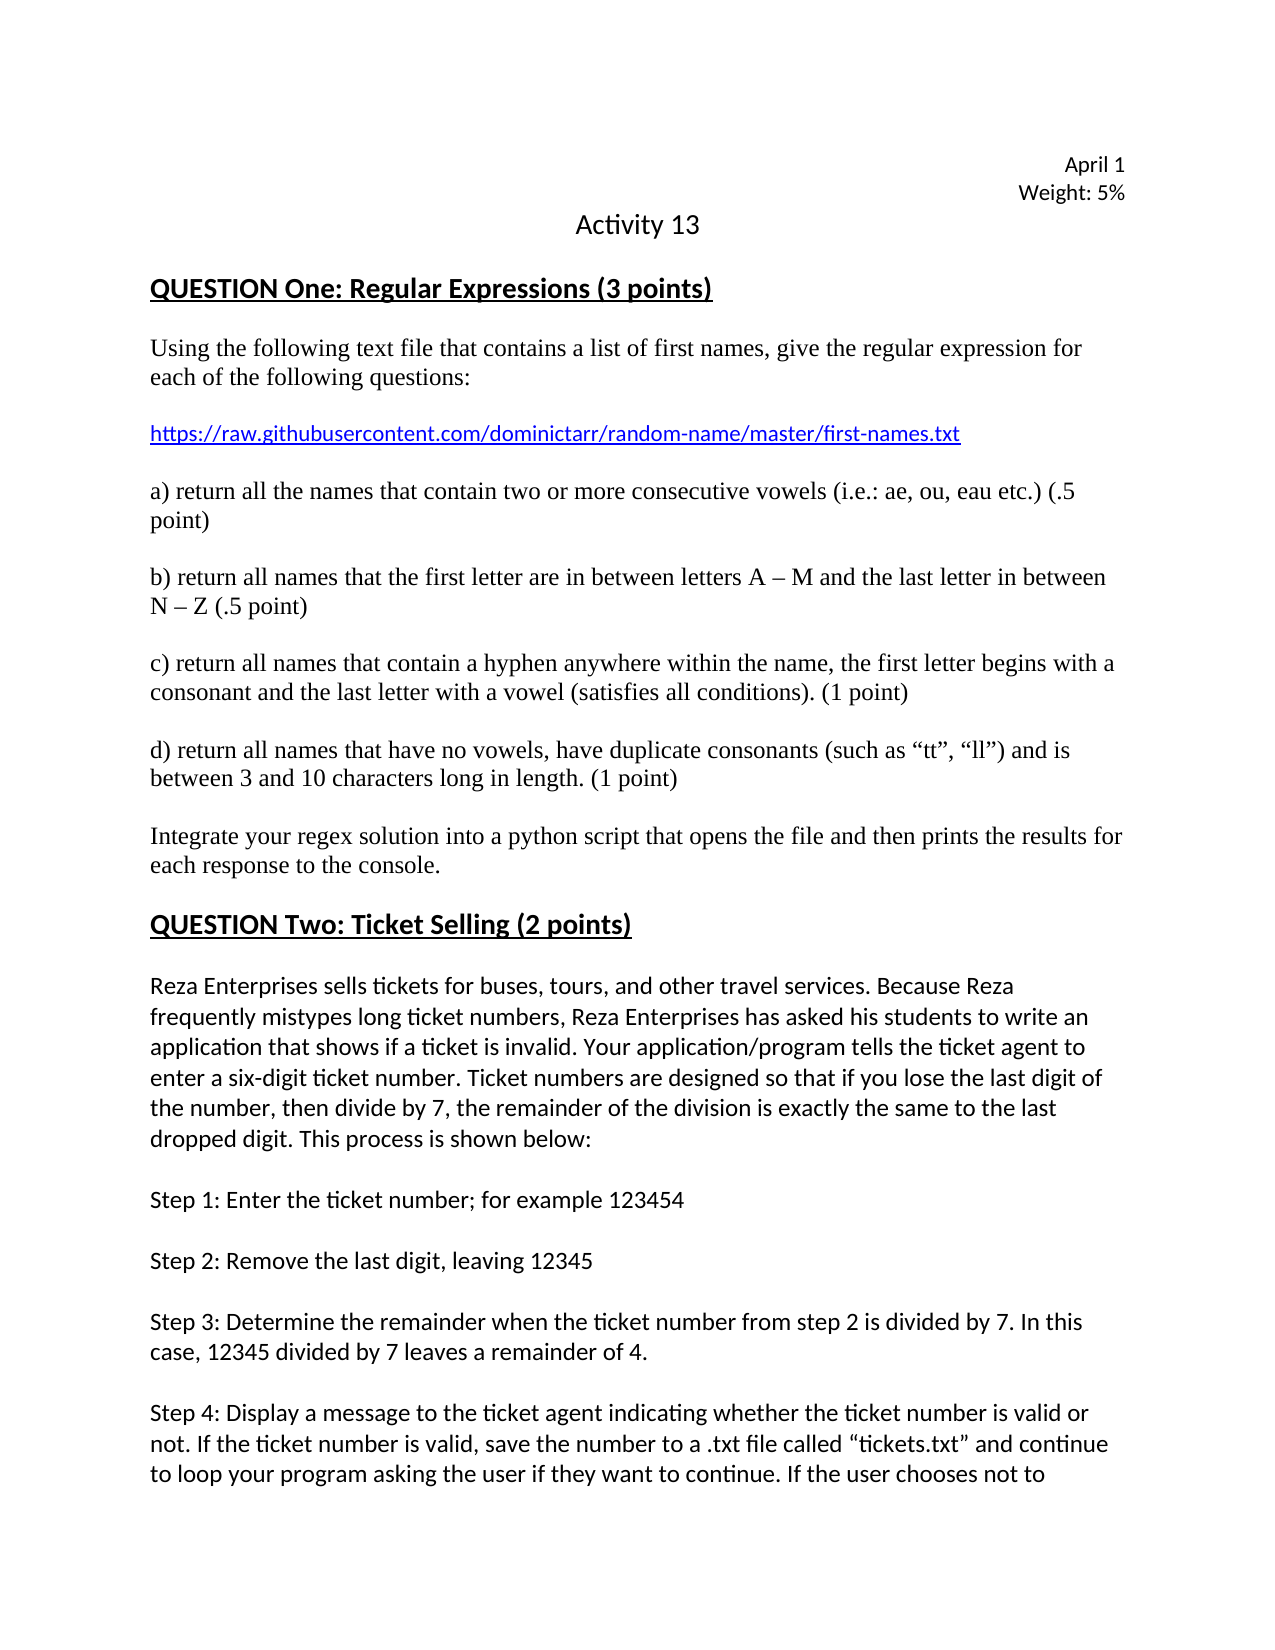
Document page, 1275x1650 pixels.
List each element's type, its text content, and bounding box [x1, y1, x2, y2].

text QUESTION Two: Ticket Selling (2 points) [150, 906, 1125, 942]
text Integrate your regex solution into a python script that opens the file and then prints the results for each response to the console. [150, 821, 1125, 878]
text Step 3: Determine the remainder when the ticket number from step 2 is divided by 7. In this case, 12345 divided by 7 leaves a remainder of 4. [150, 1306, 1125, 1367]
text d) return all names that have no vowels, have duplicate consonants (such as “tt”, “ll”) and is between 3 and 10 characters long in length. (1 point) [150, 735, 1125, 792]
text Reza Enterprises sells tickets for buses, tours, and other travel services. Because Reza frequently mistypes long ticket numbers, Reza Enterprises has asked his students to write an application that shows if a ticket is invalid. Your application/program tells the ticket agent to enter a six-digit ticket number. Ticket numbers are designed so that if you lose the last digit of the number, then divide by 7, the remainder of the division is exactly the same to the last dropped digit. This process is shown below: [150, 970, 1125, 1153]
text Activity 13 [150, 206, 1125, 242]
text Using the following text file that contains a list of first names, give the regular expression for each of the following questions: [150, 333, 1125, 390]
text b) return all names that the first letter are in between letters A – M and the last letter in between N – Z (.5 point) [150, 562, 1125, 620]
text c) return all names that contain a hyphen anywhere within the name, the first letter begins with a consonant and the last letter with a vowel (satisfies all conditions). (1 point) [150, 648, 1125, 706]
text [150, 1397, 1125, 1489]
text QUESTION One: Regular Expressions (3 points) [150, 270, 1125, 305]
text Step 1: Enter the ticket number; for example 123454 [150, 1184, 1125, 1214]
text https://raw.githubusercontent.com/dominictarr/random-name/master/first-names.txt [150, 419, 1125, 447]
text Step 2: Remove the last digit, leaving 12345 [150, 1245, 1125, 1275]
text a) return all the names that contain two or more consecutive vowels (i.e.: ae, ou, eau etc.) (.5 point) [150, 476, 1125, 533]
text Weight: 5% [150, 178, 1125, 206]
text April 1 [150, 150, 1125, 178]
